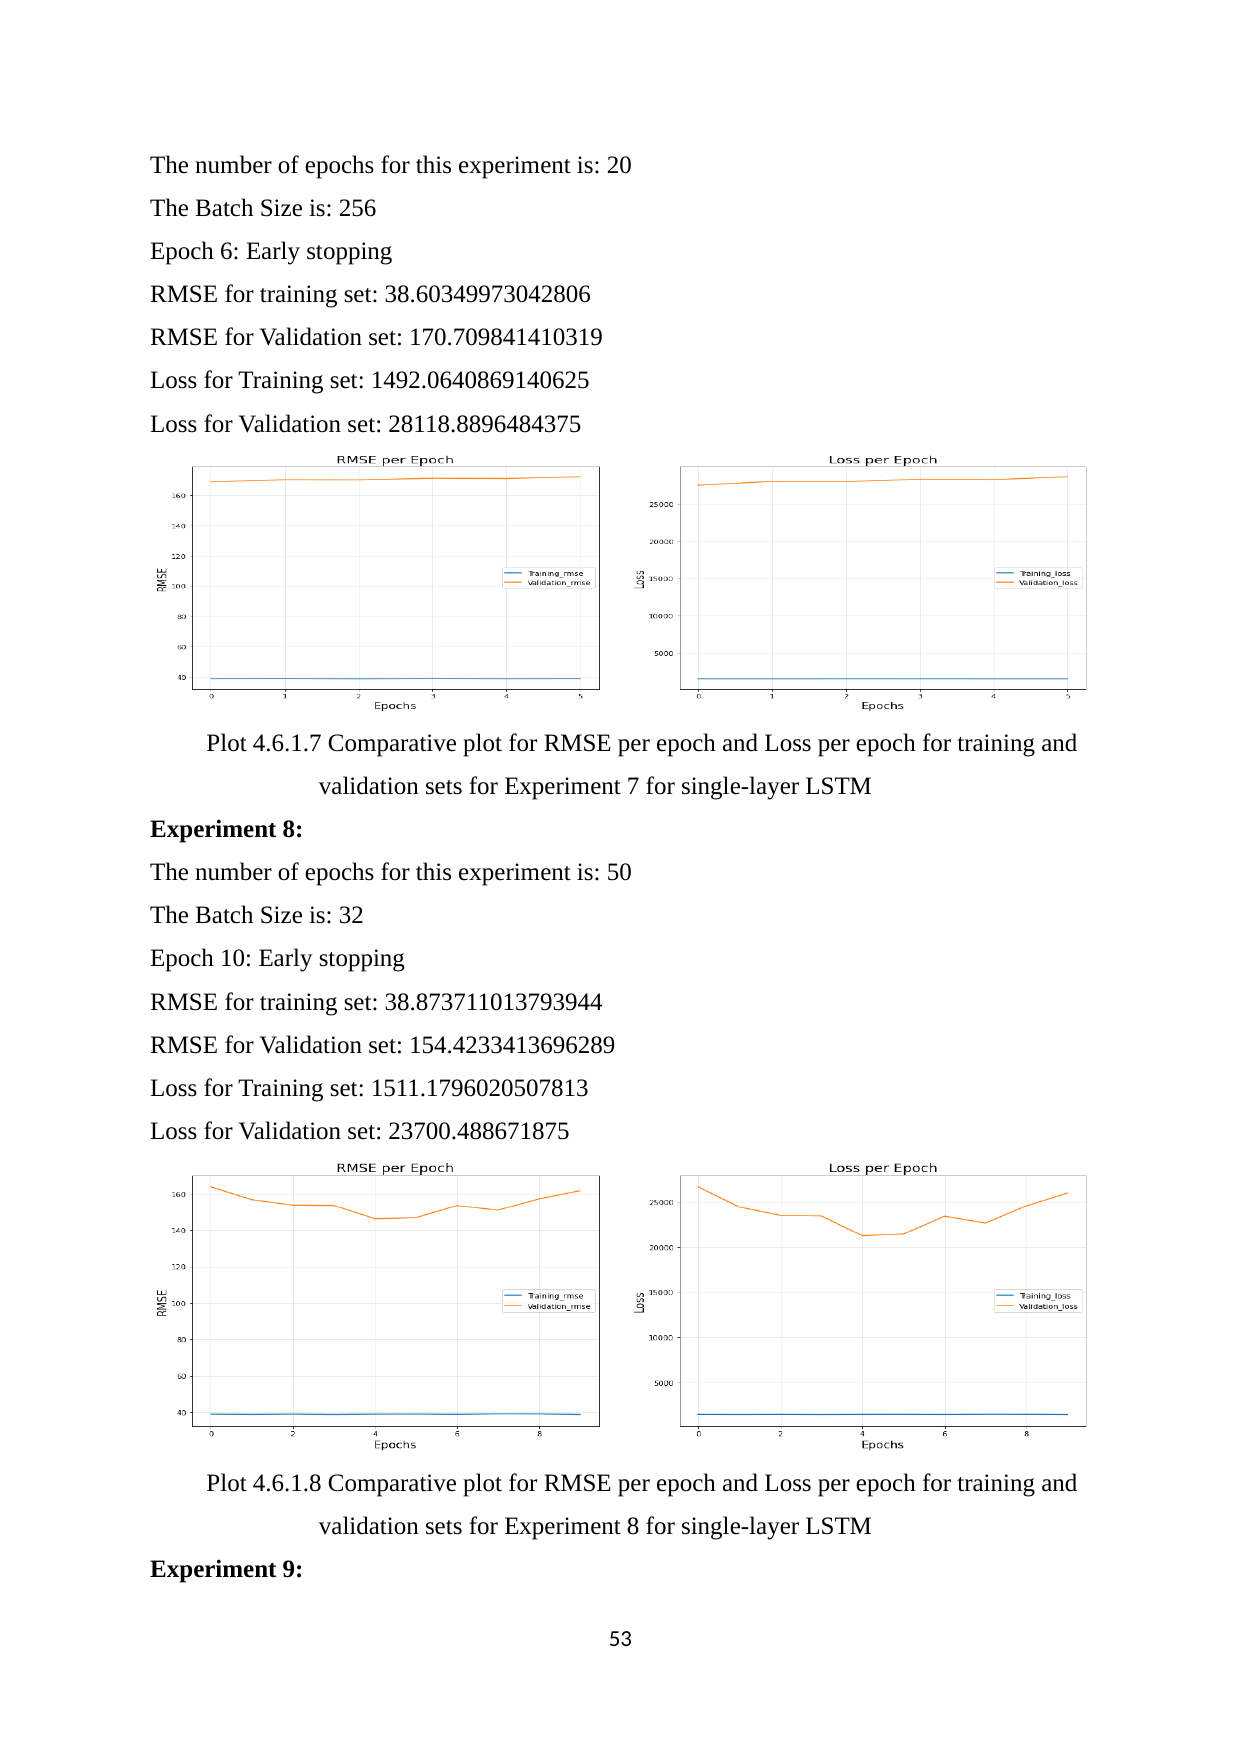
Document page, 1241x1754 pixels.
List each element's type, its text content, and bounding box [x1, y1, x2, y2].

text Epoch 6: Early stopping [150, 236, 1090, 265]
text validation sets for Experiment 7 for single-layer LSTM [150, 771, 1090, 800]
text Plot 4.6.1.8 Comparative plot for RMSE per epoch and Loss per epoch for training and [150, 1468, 1090, 1497]
text RMSE for Validation set: 154.4233413696289 [150, 1030, 1090, 1058]
text Loss for Training set: 1511.1796020507813 [150, 1073, 1090, 1102]
text Loss for Validation set: 23700.488671875 [150, 1116, 1090, 1145]
text Loss for Training set: 1492.0640869140625 [150, 366, 1090, 394]
picture [150, 451, 1091, 714]
text Plot 4.6.1.7 Comparative plot for RMSE per epoch and Loss per epoch for training and [150, 728, 1090, 757]
text The Batch Size is: 256 [150, 193, 1090, 222]
text Epoch 10: Early stopping [150, 943, 1090, 972]
text Experiment 9: [150, 1554, 1090, 1583]
text Loss for Validation set: 28118.8896484375 [150, 409, 1090, 437]
text The number of epochs for this experiment is: 50 [150, 857, 1090, 886]
text The number of epochs for this experiment is: 20 [150, 150, 1090, 179]
text RMSE for Validation set: 170.709841410319 [150, 322, 1090, 351]
text RMSE for training set: 38.873711013793944 [150, 987, 1090, 1015]
text validation sets for Experiment 8 for single-layer LSTM [150, 1511, 1090, 1540]
text The Batch Size is: 32 [150, 900, 1090, 929]
text Experiment 8: [150, 814, 1090, 843]
picture [150, 1159, 1091, 1454]
text RMSE for training set: 38.60349973042806 [150, 279, 1090, 308]
